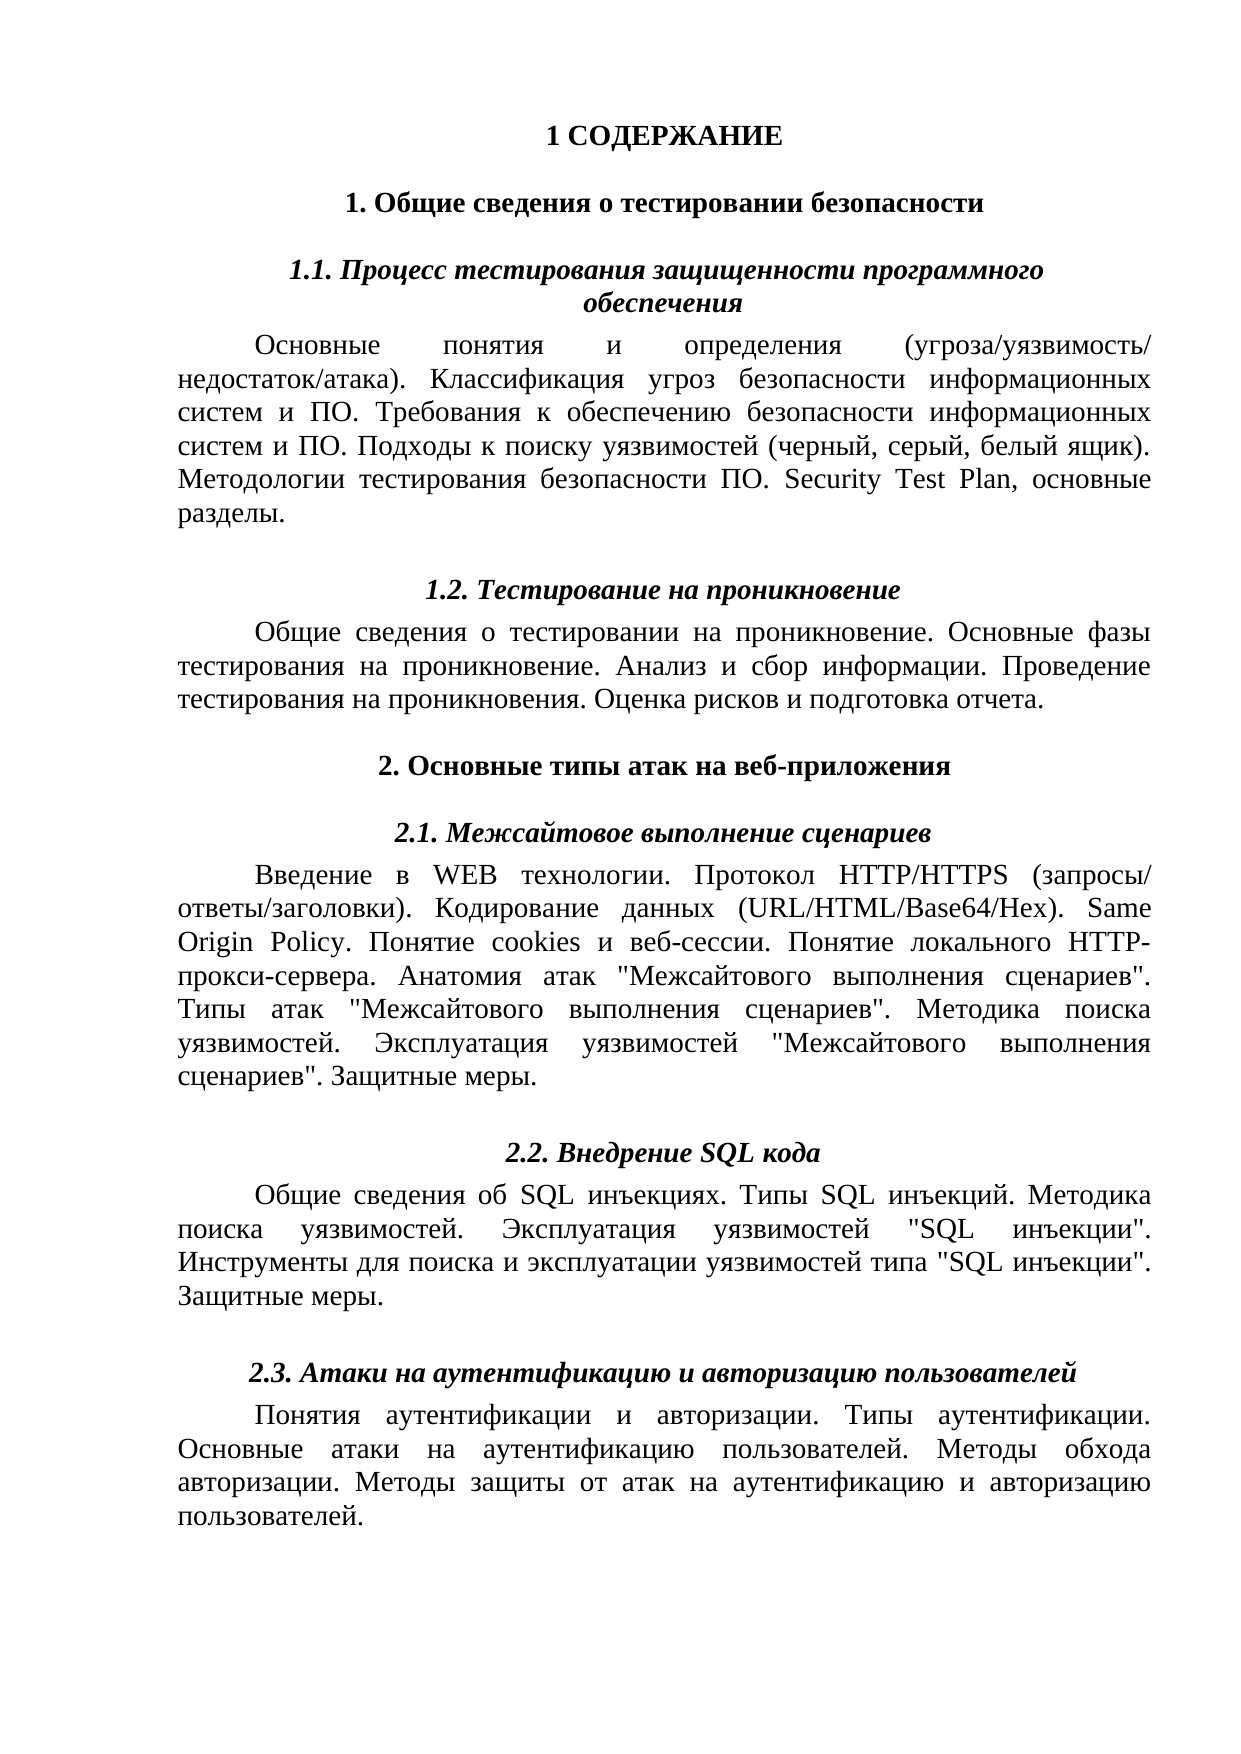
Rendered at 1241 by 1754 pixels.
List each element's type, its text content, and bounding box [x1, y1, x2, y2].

text Основные понятия и определения (угроза/уязвимость/ недостаток/атака). Классификация угроз безопасности информационных систем и ПО. Требования к обеспечению безопасности информационных систем и ПО. Подходы к поиску уязвимостей (черный, серый, белый ящик). Методологии тестирования безопасности ПО. Security Test Plan, основные разделы. [177, 327, 1152, 529]
text 2. Основные типы атак на веб-приложения [177, 748, 1152, 782]
text Общие сведения об SQL инъекциях. Типы SQL инъекций. Методика поиска уязвимостей. Эксплуатация уязвимостей "SQL инъекции". Инструменты для поиска и эксплуатации уязвимостей типа "SQL инъекции". Защитные меры. [177, 1177, 1152, 1312]
text 2.1. Межсайтовое выполнение сценариев [177, 815, 1152, 849]
text 1. Общие сведения о тестировании безопасности [177, 185, 1152, 219]
text 1.2. Тестирование на проникновение [177, 572, 1152, 606]
text Общие сведения о тестировании на проникновение. Основные фазы тестирования на проникновение. Анализ и сбор информации. Проведение тестирования на проникновения. Оценка рисков и подготовка отчета. [177, 614, 1152, 715]
text Введение в WEB технологии. Протокол HTTP/HTTPS (запросы/ ответы/заголовки). Кодирование данных (URL/HTML/Base64/Hex). Same Origin Policy. Понятие cookies и веб-сессии. Понятие локального НТТР- прокси-сервера. Анатомия атак "Межсайтового выполнения сценариев". Типы атак "Межсайтового выполнения сценариев". Методика поиска уязвимостей. Эксплуатация уязвимостей "Межсайтового выполнения сценариев". Защитные меры. [177, 857, 1152, 1092]
text 2.3. Атаки на аутентификацию и авторизацию пользователей [177, 1355, 1152, 1389]
text 1.1. Процесс тестирования защищенности программного обеспечения [177, 252, 1152, 319]
text 2.2. Внедрение SQL кода [177, 1136, 1152, 1169]
text 1 СОДЕРЖАНИЕ [177, 118, 1152, 152]
text Понятия аутентификации и авторизации. Типы аутентификации. Основные атаки на аутентификацию пользователей. Методы обхода авторизации. Методы защиты от атак на аутентификацию и авторизацию пользователей. [177, 1397, 1152, 1531]
